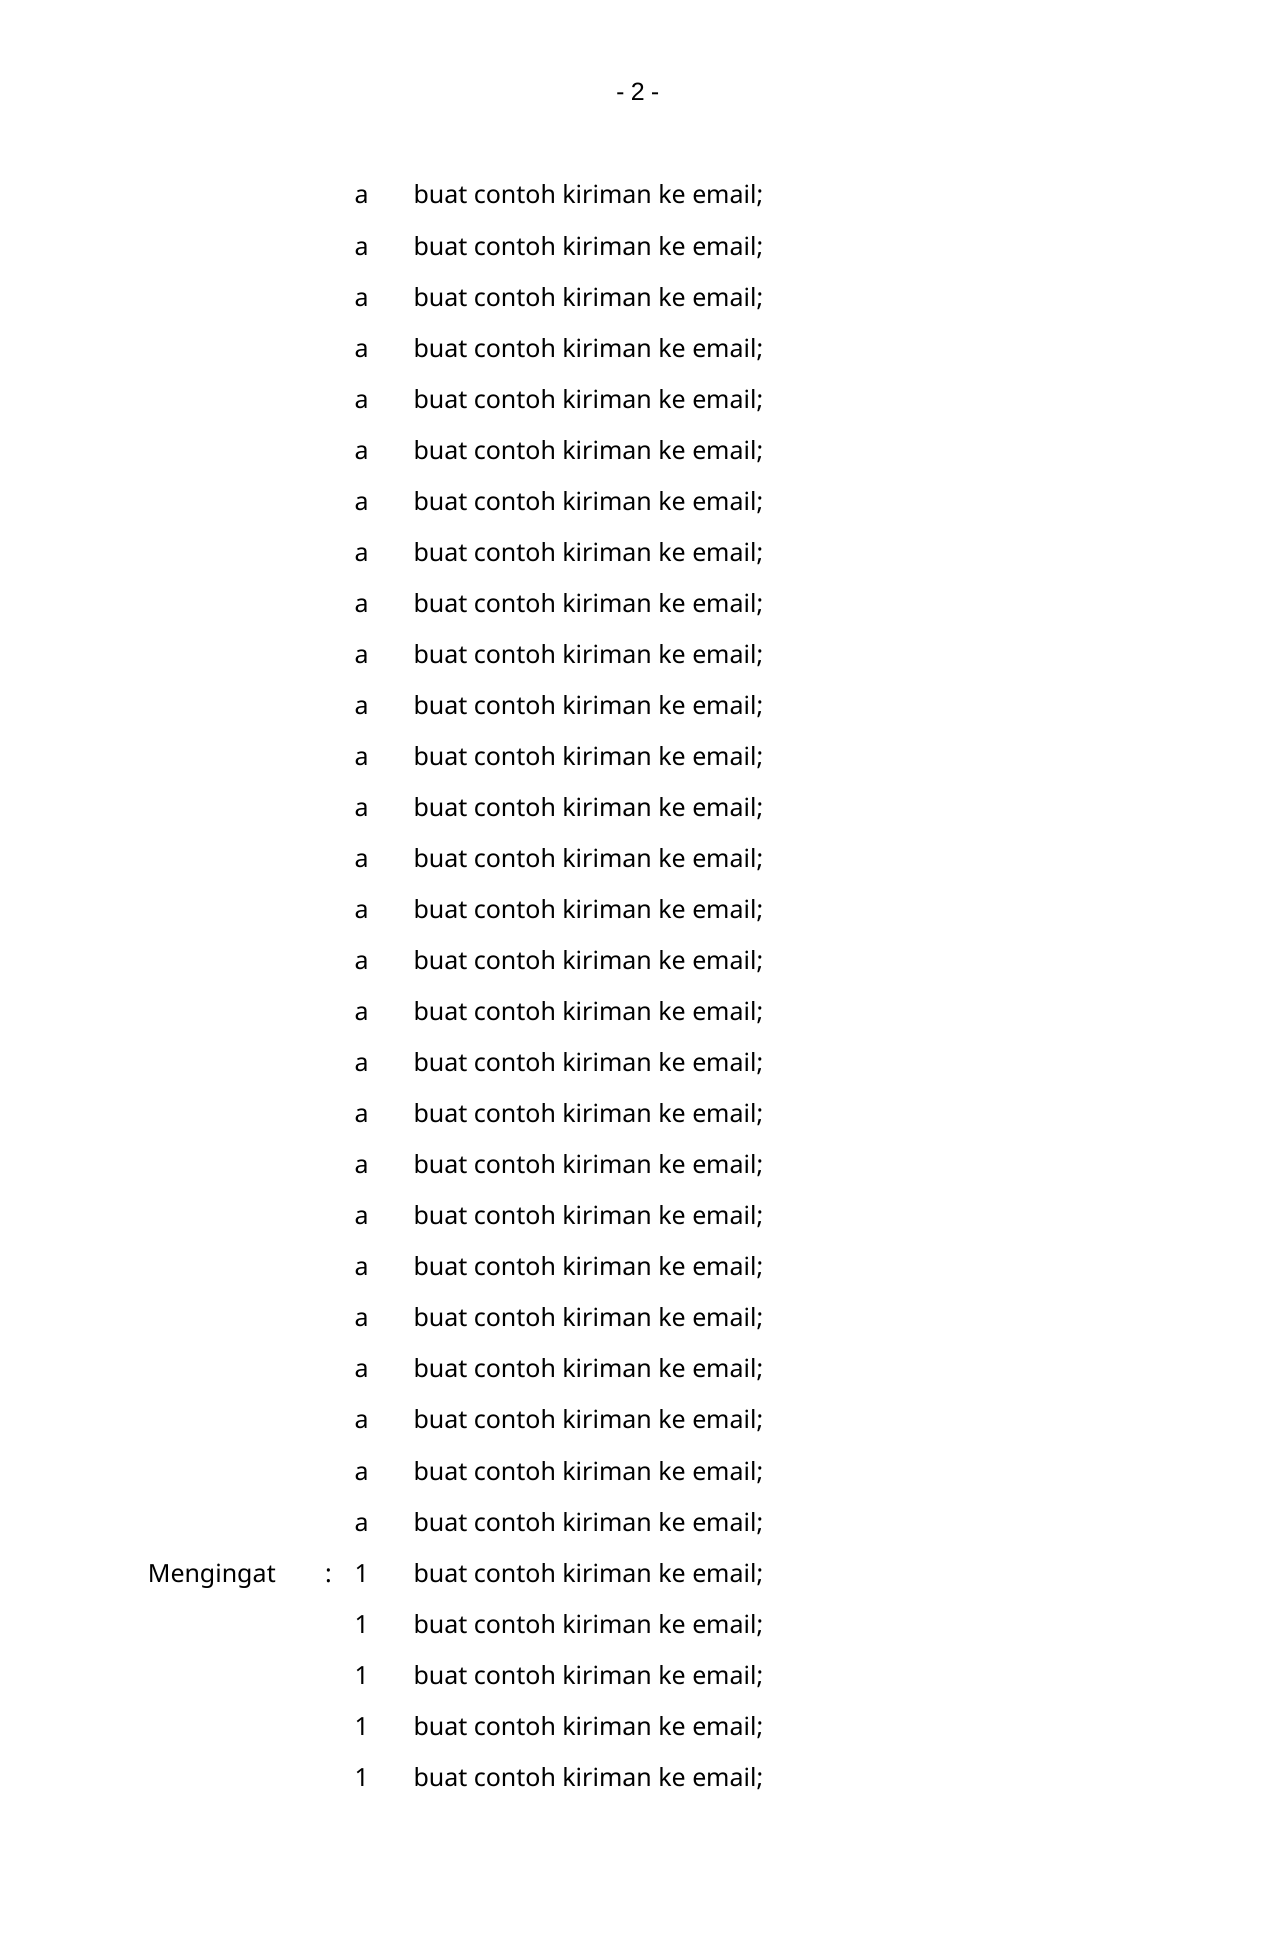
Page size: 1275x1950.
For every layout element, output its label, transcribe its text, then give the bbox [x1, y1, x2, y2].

text a buat contoh kiriman ke email; [354, 381, 1127, 415]
text a buat contoh kiriman ke email; [354, 636, 1127, 671]
text a buat contoh kiriman ke email; [354, 483, 1127, 517]
text a buat contoh kiriman ke email; [354, 841, 1127, 875]
text a buat contoh kiriman ke email; [354, 1045, 1127, 1079]
text 1 buat contoh kiriman ke email; [354, 1708, 1127, 1742]
text a buat contoh kiriman ke email; [354, 687, 1127, 722]
text a buat contoh kiriman ke email; [354, 1402, 1127, 1436]
text a buat contoh kiriman ke email; [354, 994, 1127, 1028]
text a buat contoh kiriman ke email; [354, 1351, 1127, 1385]
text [354, 1759, 1127, 1793]
text a buat contoh kiriman ke email; [354, 1300, 1127, 1334]
text a buat contoh kiriman ke email; [354, 1453, 1127, 1487]
text 1 buat contoh kiriman ke email; [354, 1606, 1127, 1640]
text a buat contoh kiriman ke email; [354, 330, 1127, 364]
text a buat contoh kiriman ke email; [354, 738, 1127, 773]
text a buat contoh kiriman ke email; [354, 1249, 1127, 1283]
text a buat contoh kiriman ke email; [354, 585, 1127, 619]
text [354, 177, 1127, 211]
text a buat contoh kiriman ke email; [354, 892, 1127, 926]
text a buat contoh kiriman ke email; [354, 534, 1127, 568]
text a buat contoh kiriman ke email; [354, 1504, 1127, 1538]
text 1 buat contoh kiriman ke email; [354, 1657, 1127, 1691]
text a buat contoh kiriman ke email; [354, 228, 1127, 262]
text a buat contoh kiriman ke email; [354, 1147, 1127, 1181]
text a buat contoh kiriman ke email; [354, 943, 1127, 977]
text a buat contoh kiriman ke email; [354, 279, 1127, 313]
text a buat contoh kiriman ke email; [354, 1198, 1127, 1232]
text a buat contoh kiriman ke email; [354, 432, 1127, 466]
text a buat contoh kiriman ke email; [354, 1096, 1127, 1130]
text a buat contoh kiriman ke email; [354, 789, 1127, 824]
text Mengingat : 1 buat contoh kiriman ke email; [148, 1555, 1127, 1589]
